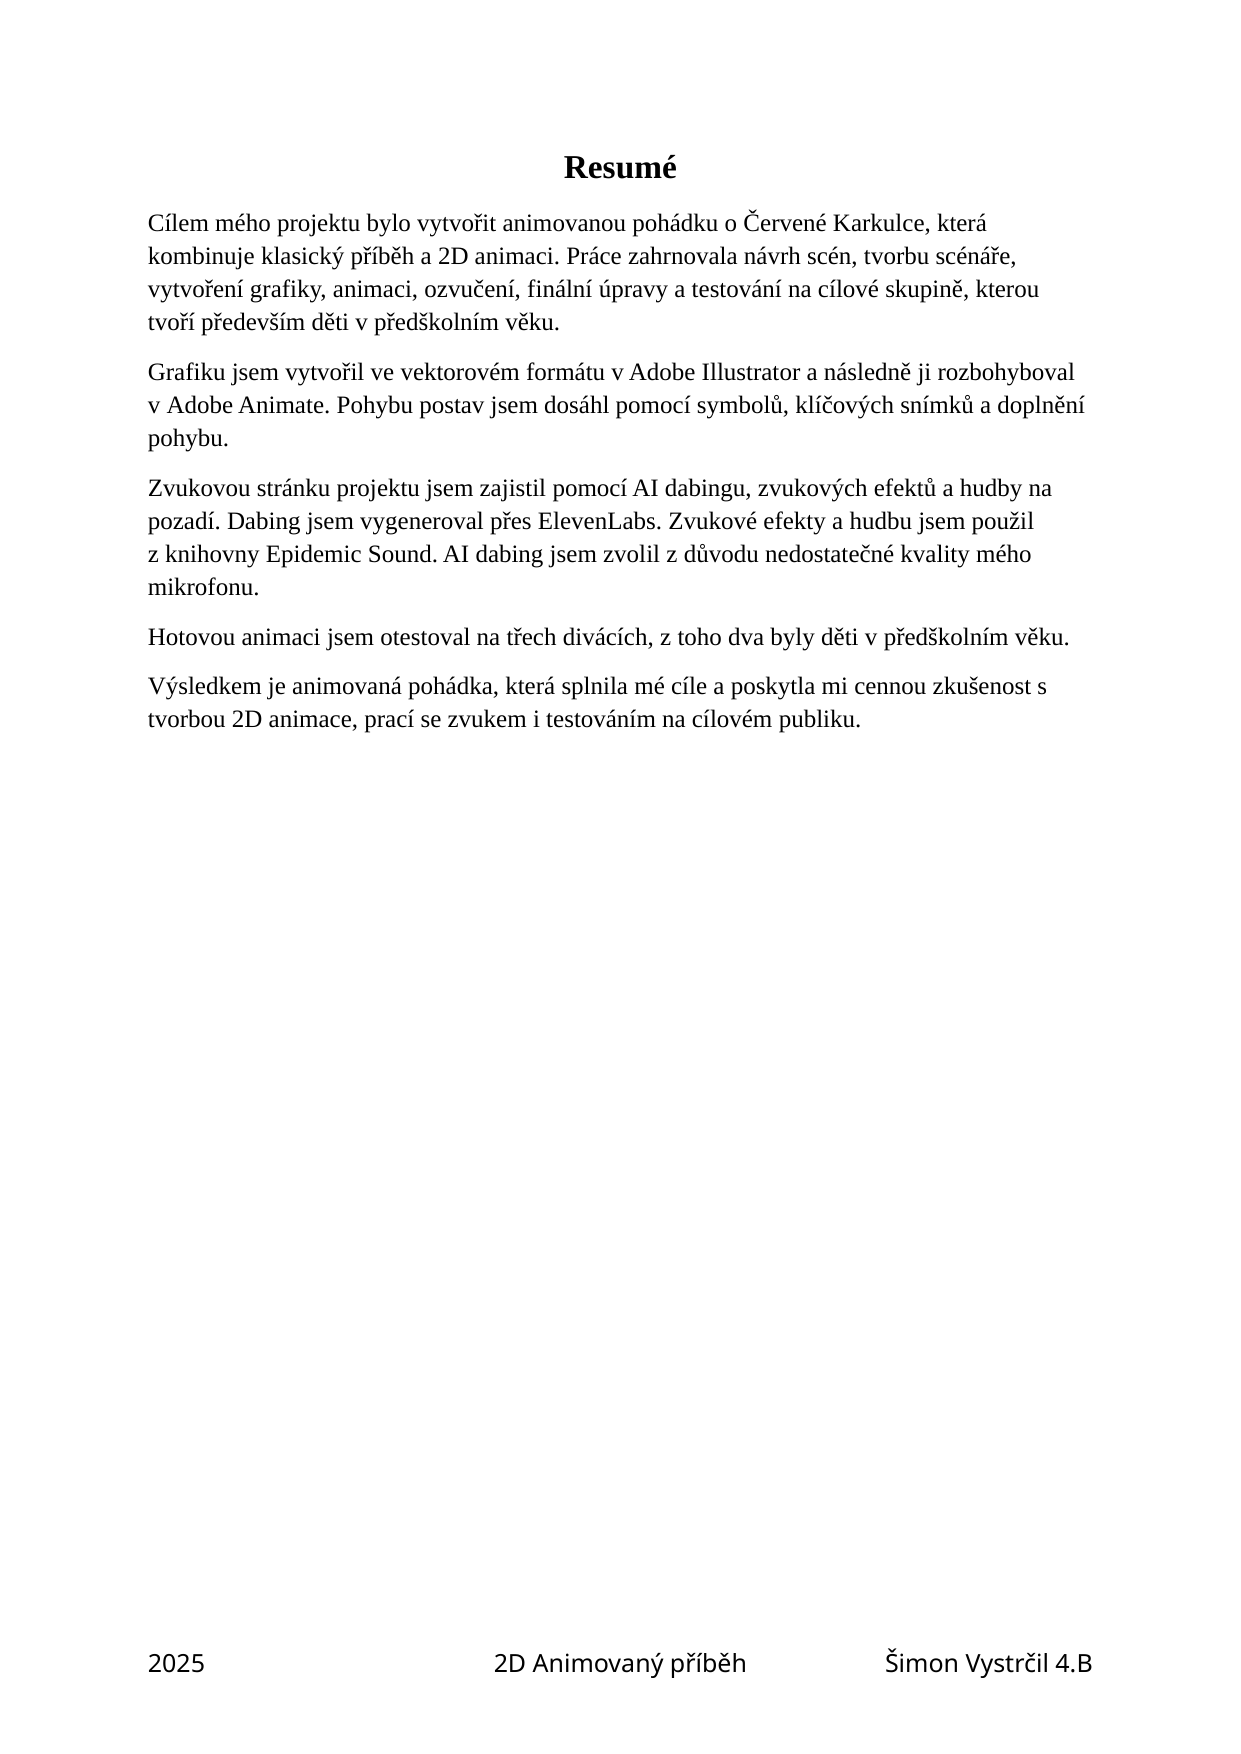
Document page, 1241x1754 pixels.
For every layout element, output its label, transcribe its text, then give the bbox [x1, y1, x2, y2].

text Výsledkem je animovaná pohádka, která splnila mé cíle a poskytla mi cennou zkušenost s tvorbou 2D animace, prací se zvukem i testováním na cílovém publiku. [148, 671, 1093, 733]
text Resumé [148, 148, 1093, 186]
text Hotovou animaci jsem otestoval na třech divácích, z toho dva byly děti v předškolním věku. [148, 622, 1093, 650]
text Zvukovou stránku projektu jsem zajistil pomocí AI dabingu, zvukových efektů a hudby na pozadí. Dabing jsem vygeneroval přes ElevenLabs. Zvukové efekty a hudbu jsem použil z knihovny Epidemic Sound. AI dabing jsem zvolil z důvodu nedostatečné kvality mého mikrofonu. [148, 473, 1093, 601]
text Grafiku jsem vytvořil ve vektorovém formátu v Adobe Illustrator a následně ji rozbohyboval v Adobe Animate. Pohybu postav jsem dosáhl pomocí symbolů, klíčových snímků a doplnění pohybu. [148, 357, 1093, 452]
text Cílem mého projektu bylo vytvořit animovanou pohádku o Červené Karkulce, která kombinuje klasický příběh a 2D animaci. Práce zahrnovala návrh scén, tvorbu scénáře, vytvoření grafiky, animaci, ozvučení, finální úpravy a testování na cílové skupině, kterou tvoří především děti v předškolním věku. [148, 208, 1093, 336]
